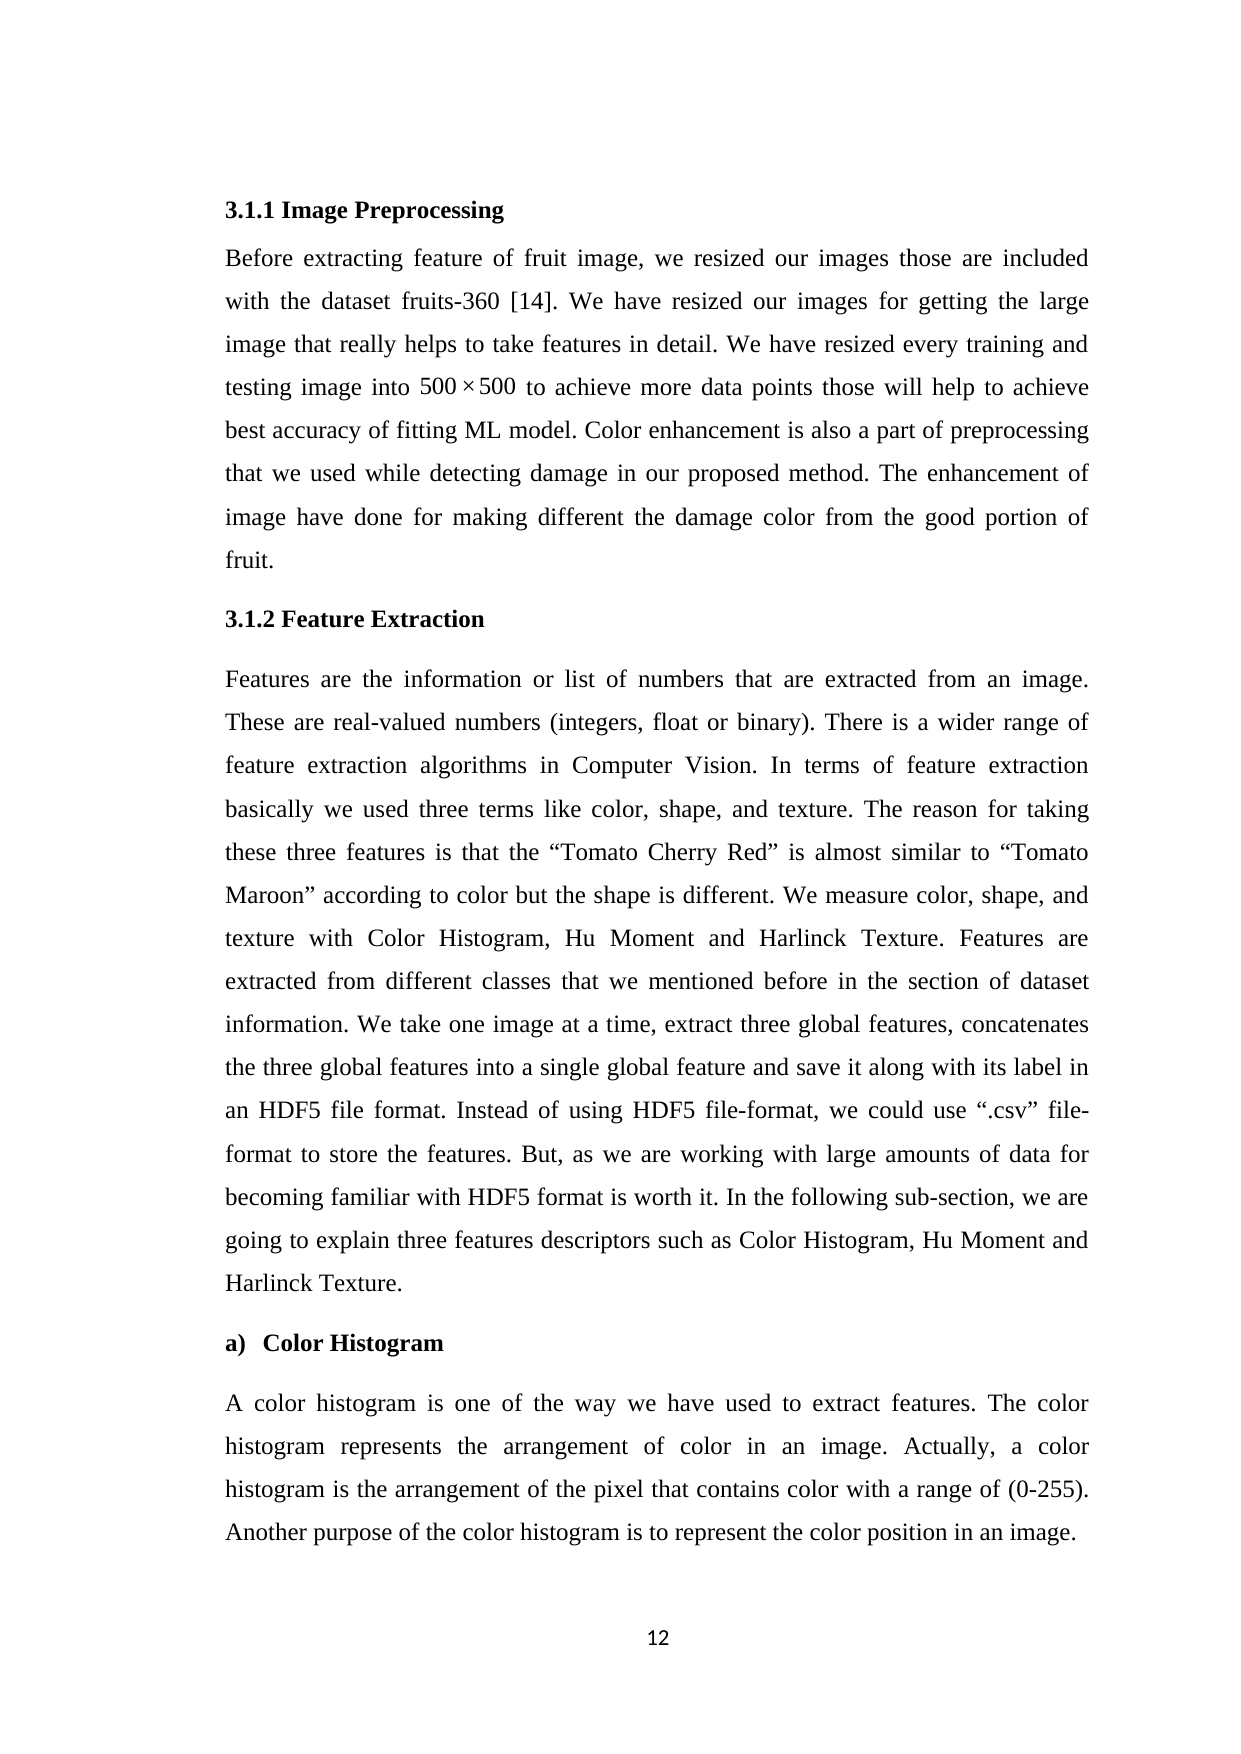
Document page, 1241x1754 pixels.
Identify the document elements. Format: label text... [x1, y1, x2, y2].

text Features are the information or list of numbers that are extracted from an image. These are real-valued numbers (integers, float or binary). There is a wider range of feature extraction algorithms in Computer Vision. In terms of feature extraction basically we used three terms like color, shape, and texture. The reason for taking these three features is that the “Tomato Cherry Red” is almost similar to “Tomato Maroon” according to color but the shape is different. We measure color, shape, and texture with Color Histogram, Hu Moment and Harlinck Texture. Features are extracted from different classes that we mentioned before in the section of dataset information. We take one image at a time, extract three global features, concatenates the three global features into a single global feature and save it along with its label in an HDF5 file format. Instead of using HDF5 file-format, we could use “.csv” file-format to store the features. But, as we are working with large amounts of data for becoming familiar with HDF5 format is worth it. In the following sub-section, we are going to explain three features descriptors such as Color Histogram, Hu Moment and Harlinck Texture. [225, 664, 1090, 1297]
text Before extracting feature of fruit image, we resized our images those are included with the dataset fruits-360 [14]. We have resized our images for getting the large image that really helps to take features in detail. We have resized every training and testing image into to achieve more data points those will help to achieve best accuracy of fitting ML model. Color enhancement is also a part of preprocessing that we used while detecting damage in our proposed method. The enhancement of image have done for making different the damage color from the good portion of fruit. [225, 243, 1090, 573]
text A color histogram is one of the way we have used to extract features. The color histogram represents the arrangement of color in an image. Actually, a color histogram is the arrangement of the pixel that contains color with a range of (0-255). Another purpose of the color histogram is to represent the color position in an image. [225, 1388, 1090, 1546]
text 3.1.1 Image Preprocessing [225, 195, 1090, 224]
list Color Histogram [225, 1328, 1090, 1357]
text 3.1.2 Feature Extraction [225, 604, 1090, 633]
